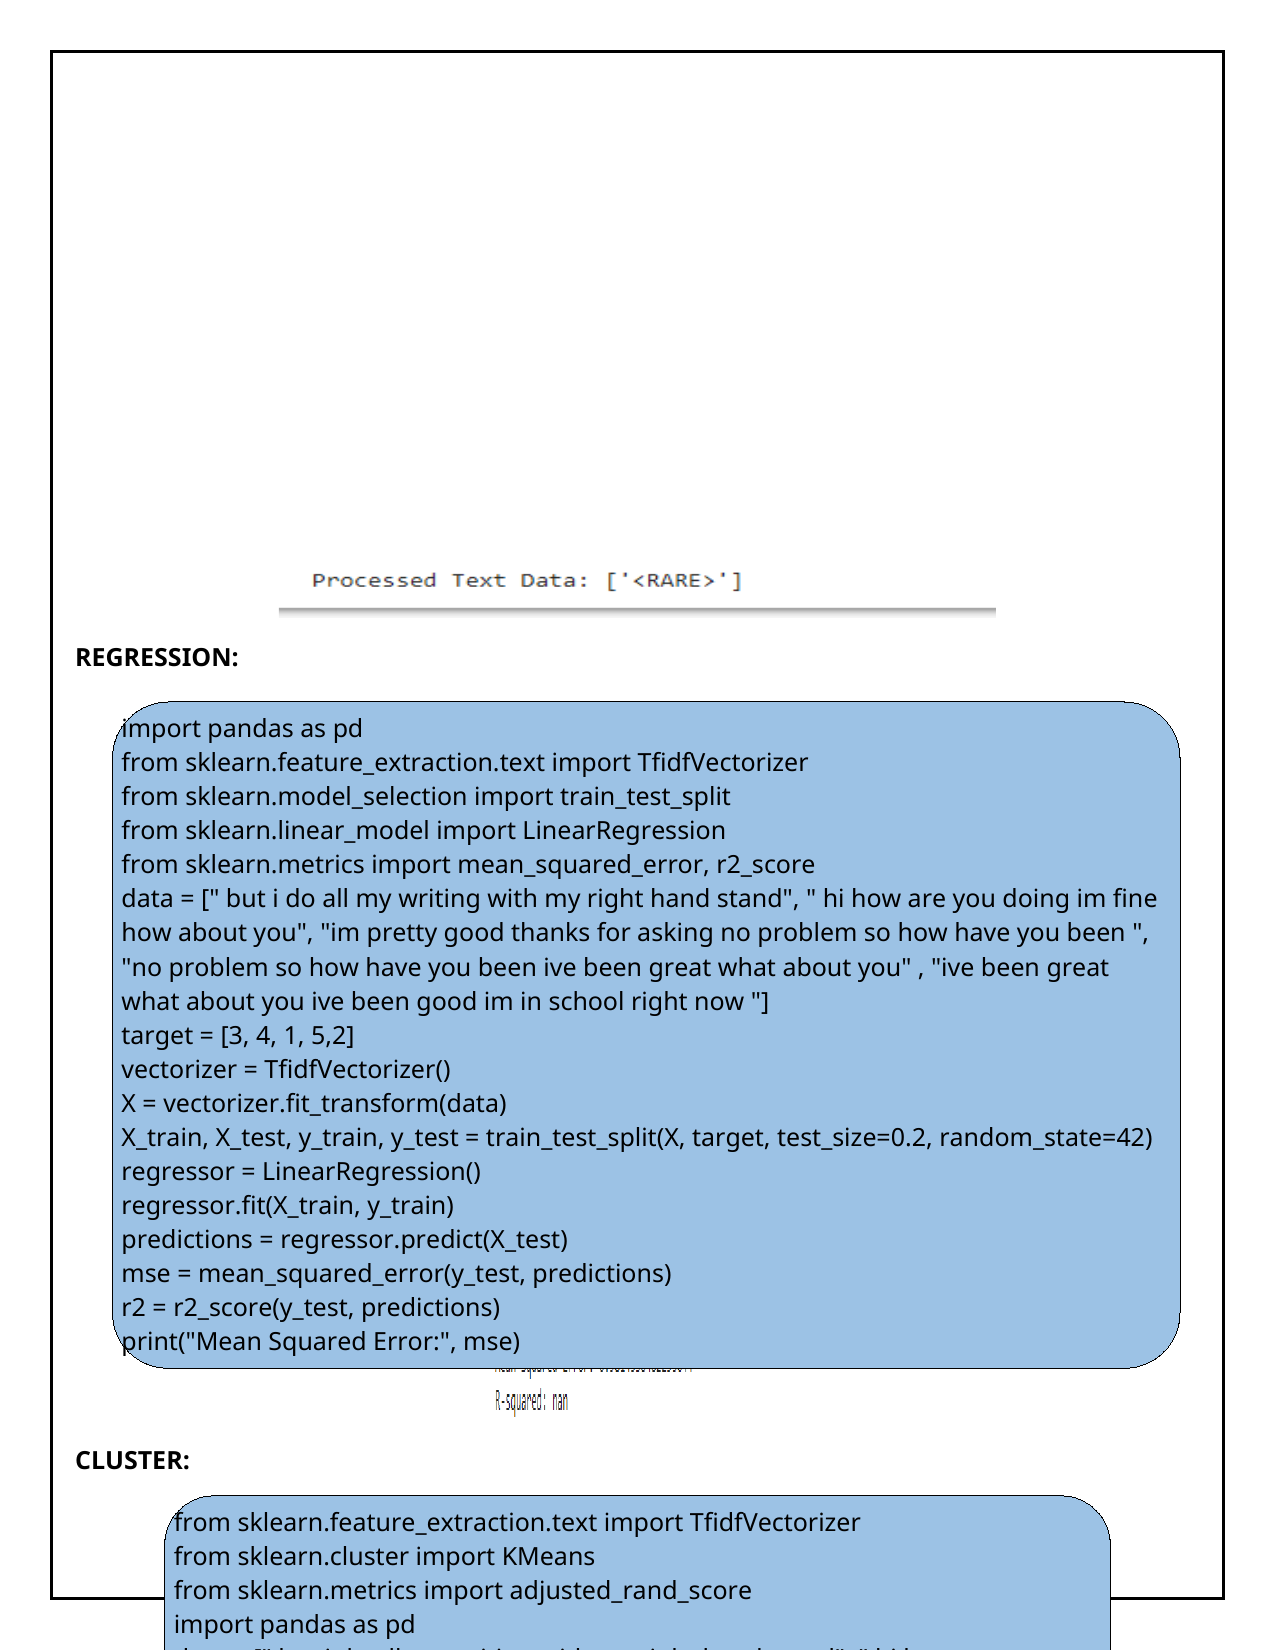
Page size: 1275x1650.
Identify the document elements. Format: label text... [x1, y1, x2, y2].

text CLUSTER: [75, 1342, 1200, 1476]
picture [486, 1369, 759, 1421]
picture [278, 563, 996, 618]
